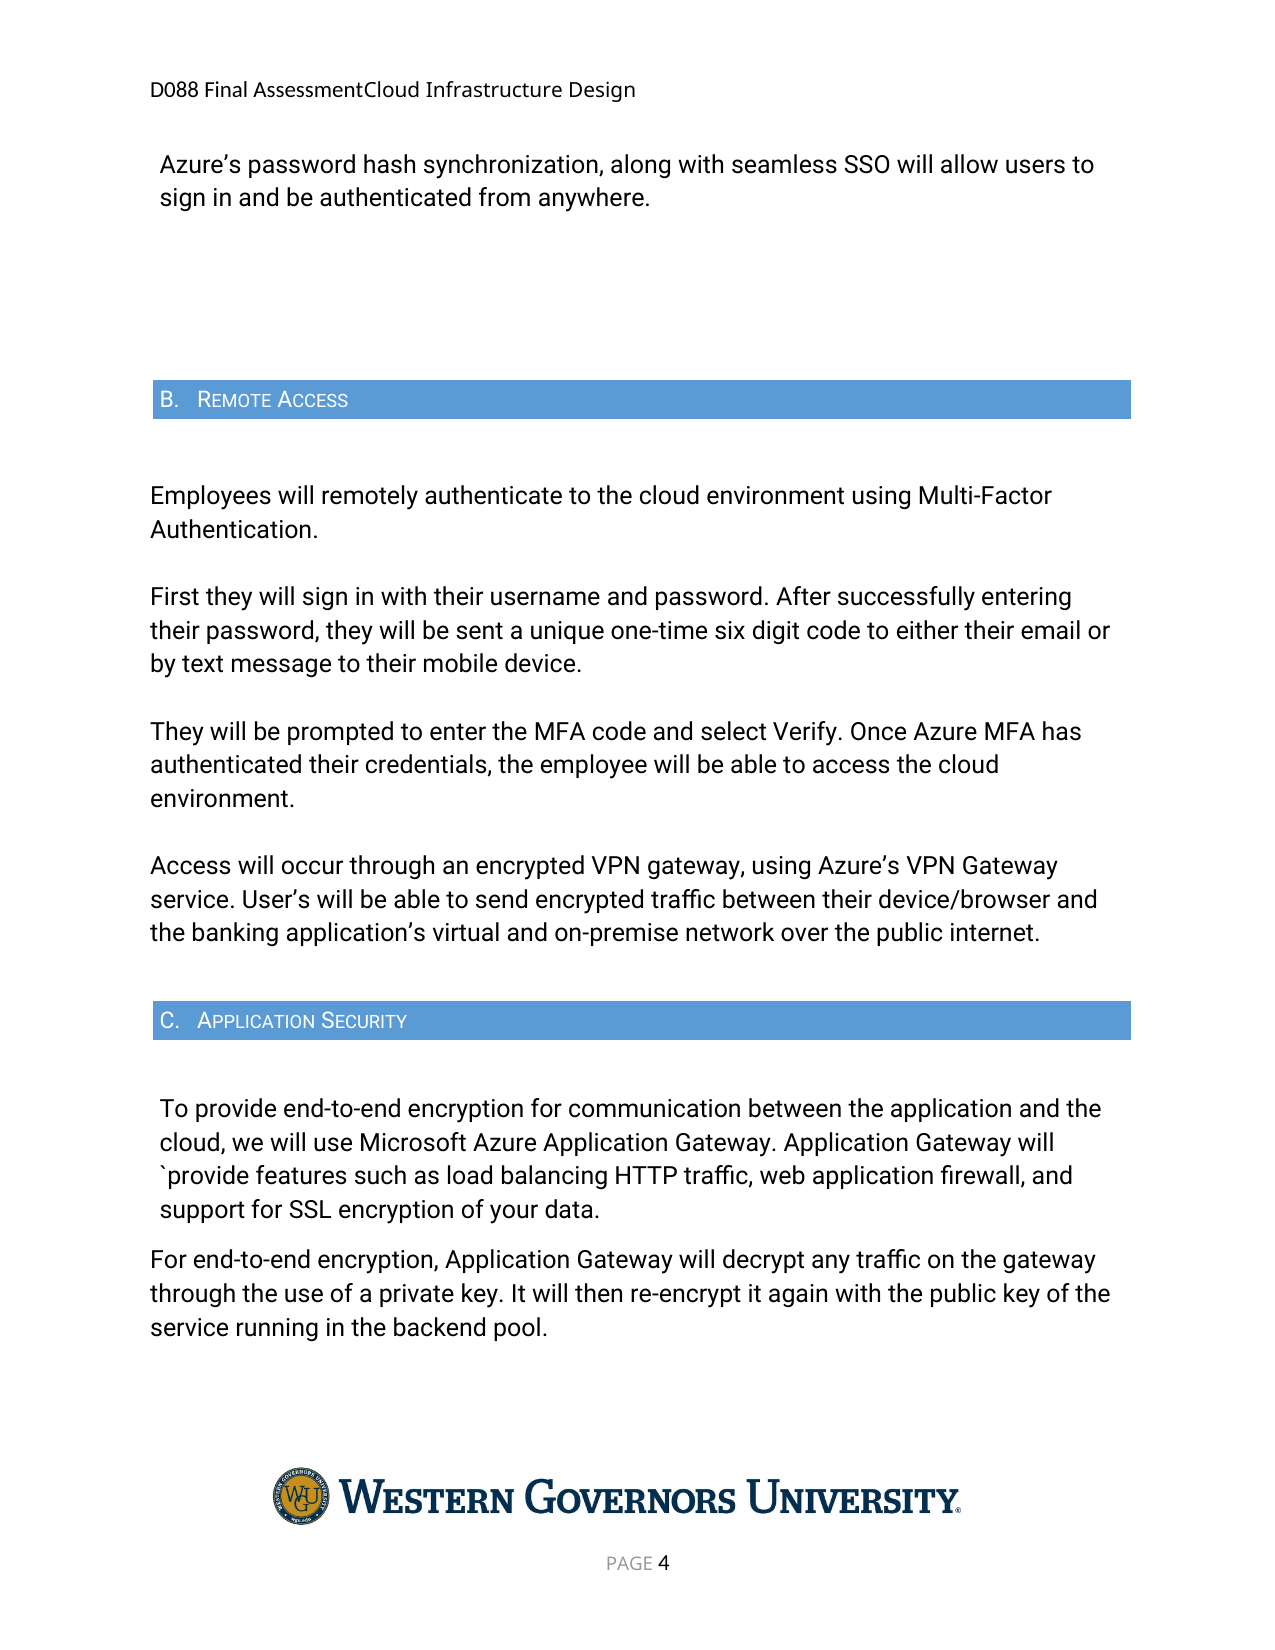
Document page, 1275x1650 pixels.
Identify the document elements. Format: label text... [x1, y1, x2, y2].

subtitle Application Security [159, 1007, 1125, 1034]
text Access will occur through an encrypted VPN gateway, using Azure’s VPN Gateway service. User’s will be able to send encrypted traffic between their device/browser and the banking application’s virtual and on-premise network over the public internet. [150, 851, 1125, 948]
text For end-to-end encryption, Application Gateway will decrypt any traffic on the gateway through the use of a private key. It will then re-encrypt it again with the public key of the service running in the backend pool. [150, 1245, 1125, 1342]
text Employees will remotely authenticate to the cloud environment using Multi-Factor Authentication. [150, 481, 1125, 544]
picture [263, 1456, 974, 1536]
text First they will sign in with their username and password. After successfully entering their password, they will be sent a unique one-time six digit code to either their email or by text message to their mobile device. [150, 582, 1125, 679]
text They will be prompted to enter the MFA code and select Verify. Once Azure MFA has authenticated their credentials, the employee will be able to access the cloud environment. [150, 717, 1125, 813]
subtitle Remote Access [159, 386, 1125, 413]
text Azure’s password hash synchronization, along with seamless SSO will allow users to sign in and be authenticated from anywhere. [159, 150, 1125, 213]
text To provide end-to-end encryption for communication between the application and the cloud, we will use Microsoft Azure Application Gateway. Application Gateway will `provide features such as load balancing HTTP traffic, web application firewall, and support for SSL encryption of your data. [159, 1094, 1125, 1224]
